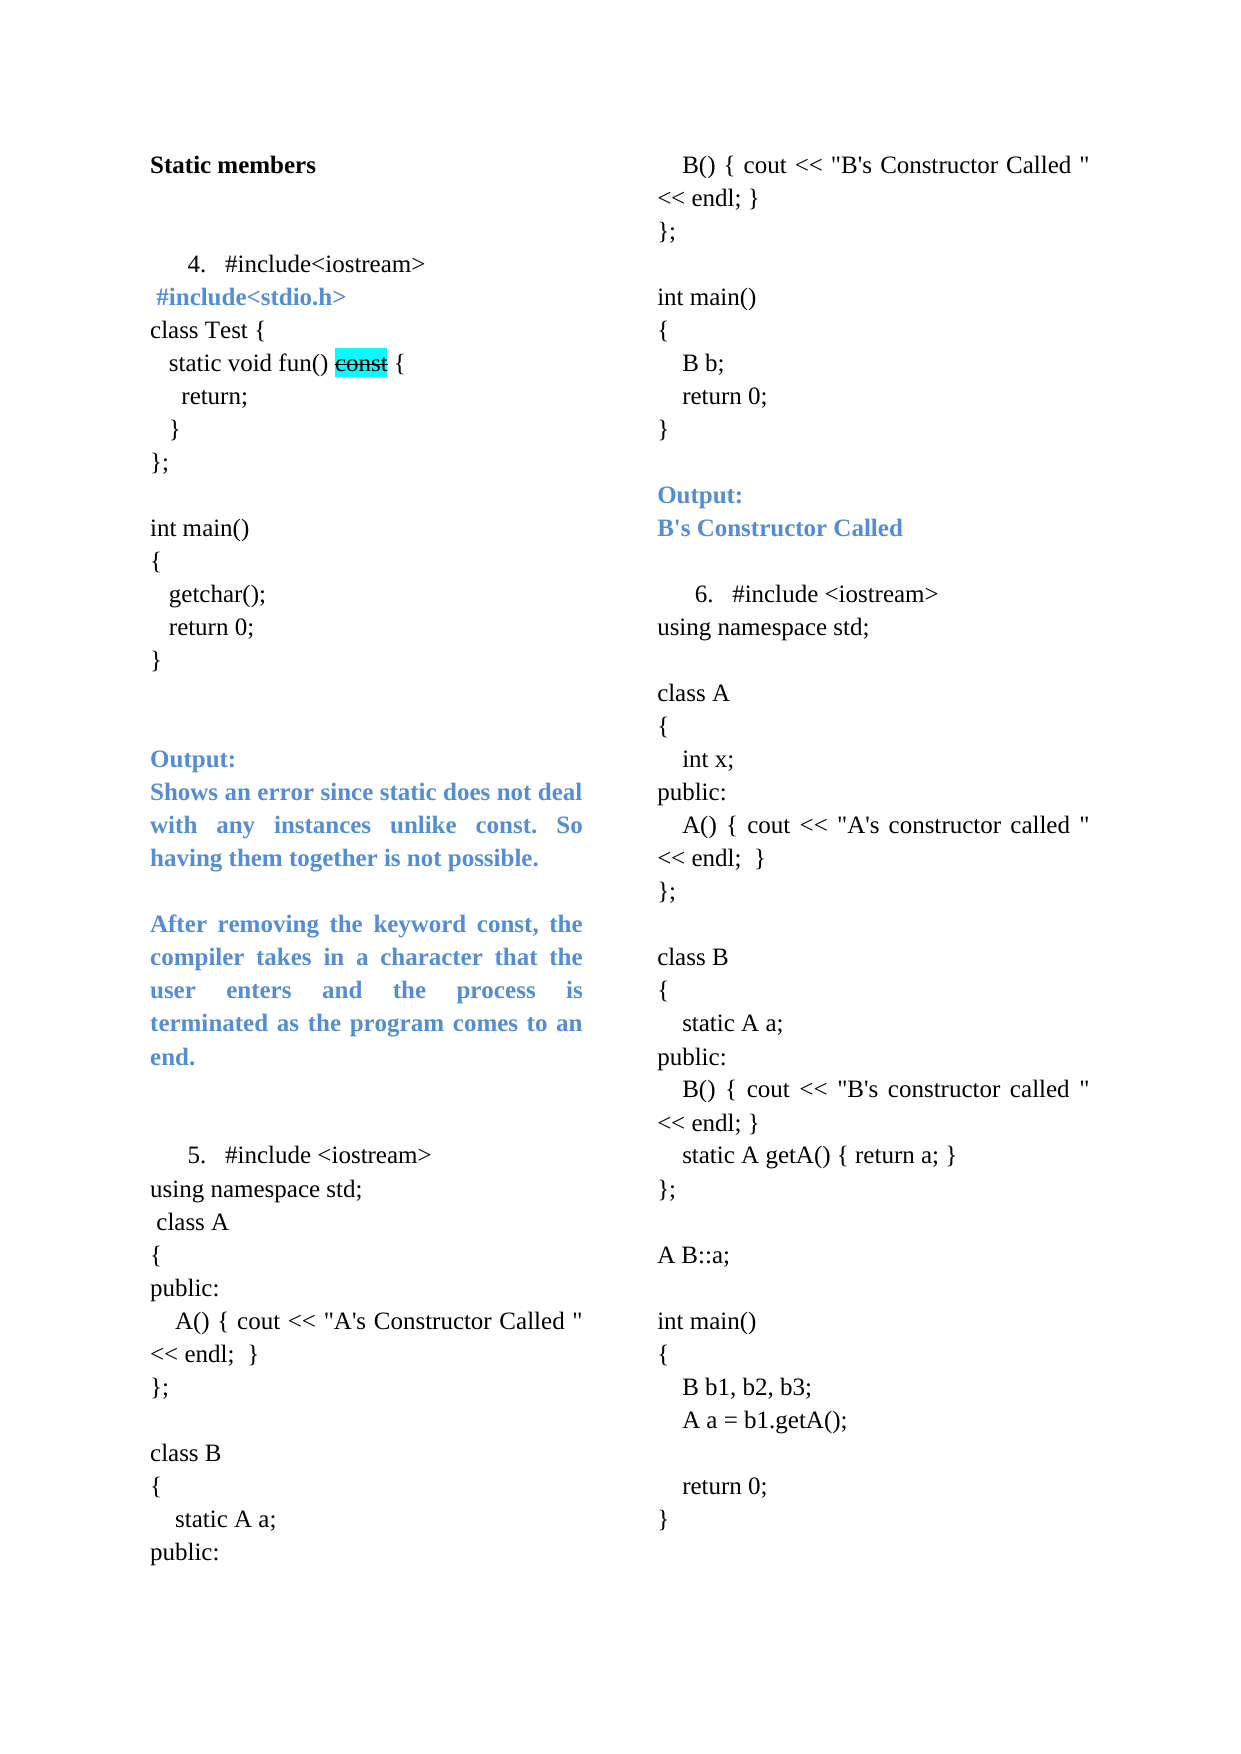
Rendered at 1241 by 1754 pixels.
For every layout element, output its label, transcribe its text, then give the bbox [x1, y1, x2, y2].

text A() { cout << "A's Constructor Called " << endl; } [150, 1306, 583, 1367]
text class Test { [150, 315, 583, 344]
text } [150, 645, 583, 674]
text { [657, 711, 1090, 740]
text #include<stdio.h> [150, 282, 583, 311]
text int main() [657, 1306, 1090, 1334]
text B b; [657, 348, 1090, 377]
text public: [150, 1537, 583, 1566]
text class B [150, 1438, 583, 1467]
text static A getA() { return a; } [657, 1141, 1090, 1169]
text }; [150, 447, 583, 476]
text using namespace std; [150, 1174, 583, 1202]
list #include <iostream> [187, 1141, 583, 1169]
text A B::a; [657, 1240, 1090, 1268]
text return 0; [657, 381, 1090, 410]
text return 0; [150, 612, 583, 641]
text A() { cout << "A's constructor called " << endl; } [657, 810, 1090, 872]
text After removing the keyword const, the compiler takes in a character that the user enters and the process is terminated as the program comes to an end. [150, 909, 583, 1070]
text B's Constructor Called [657, 513, 1090, 542]
text static void fun() const { [387, 348, 583, 377]
text static void fun() const { [150, 348, 335, 377]
text B() { cout << "B's Constructor Called " << endl; } [657, 150, 1090, 212]
list #include <iostream> [694, 579, 1090, 608]
list #include<iostream> [187, 249, 583, 278]
text Static members [150, 150, 583, 179]
text }; [150, 1372, 583, 1401]
text }; [657, 1174, 1090, 1202]
text public: [150, 1273, 583, 1301]
text { [657, 976, 1090, 1004]
text } [150, 414, 583, 443]
text Output: [657, 480, 1090, 509]
text public: [657, 777, 1090, 806]
text { [657, 1339, 1090, 1367]
text getchar(); [150, 579, 583, 608]
text int main() [657, 282, 1090, 311]
text { [657, 315, 1090, 344]
text return; [150, 381, 583, 410]
text class A [150, 1207, 583, 1235]
text Output: [150, 744, 583, 773]
text } [657, 1504, 1090, 1533]
text static A a; [657, 1008, 1090, 1037]
text Shows an error since static does not deal with any instances unlike const. So having them together is not possible. [150, 777, 583, 872]
text int x; [657, 744, 1090, 773]
text } [657, 414, 1090, 443]
text using namespace std; [657, 612, 1090, 641]
text }; [657, 216, 1090, 245]
text B() { cout << "B's constructor called " << endl; } [657, 1074, 1090, 1136]
text class B [657, 942, 1090, 971]
text A a = b1.getA(); [657, 1405, 1090, 1433]
text return 0; [657, 1471, 1090, 1499]
text }; [657, 876, 1090, 905]
text { [150, 1240, 583, 1268]
text B b1, b2, b3; [657, 1372, 1090, 1401]
text class A [657, 678, 1090, 707]
text static A a; [150, 1504, 583, 1533]
text public: [657, 1042, 1090, 1070]
text { [150, 546, 583, 575]
text { [150, 1471, 583, 1499]
text int main() [150, 513, 583, 542]
